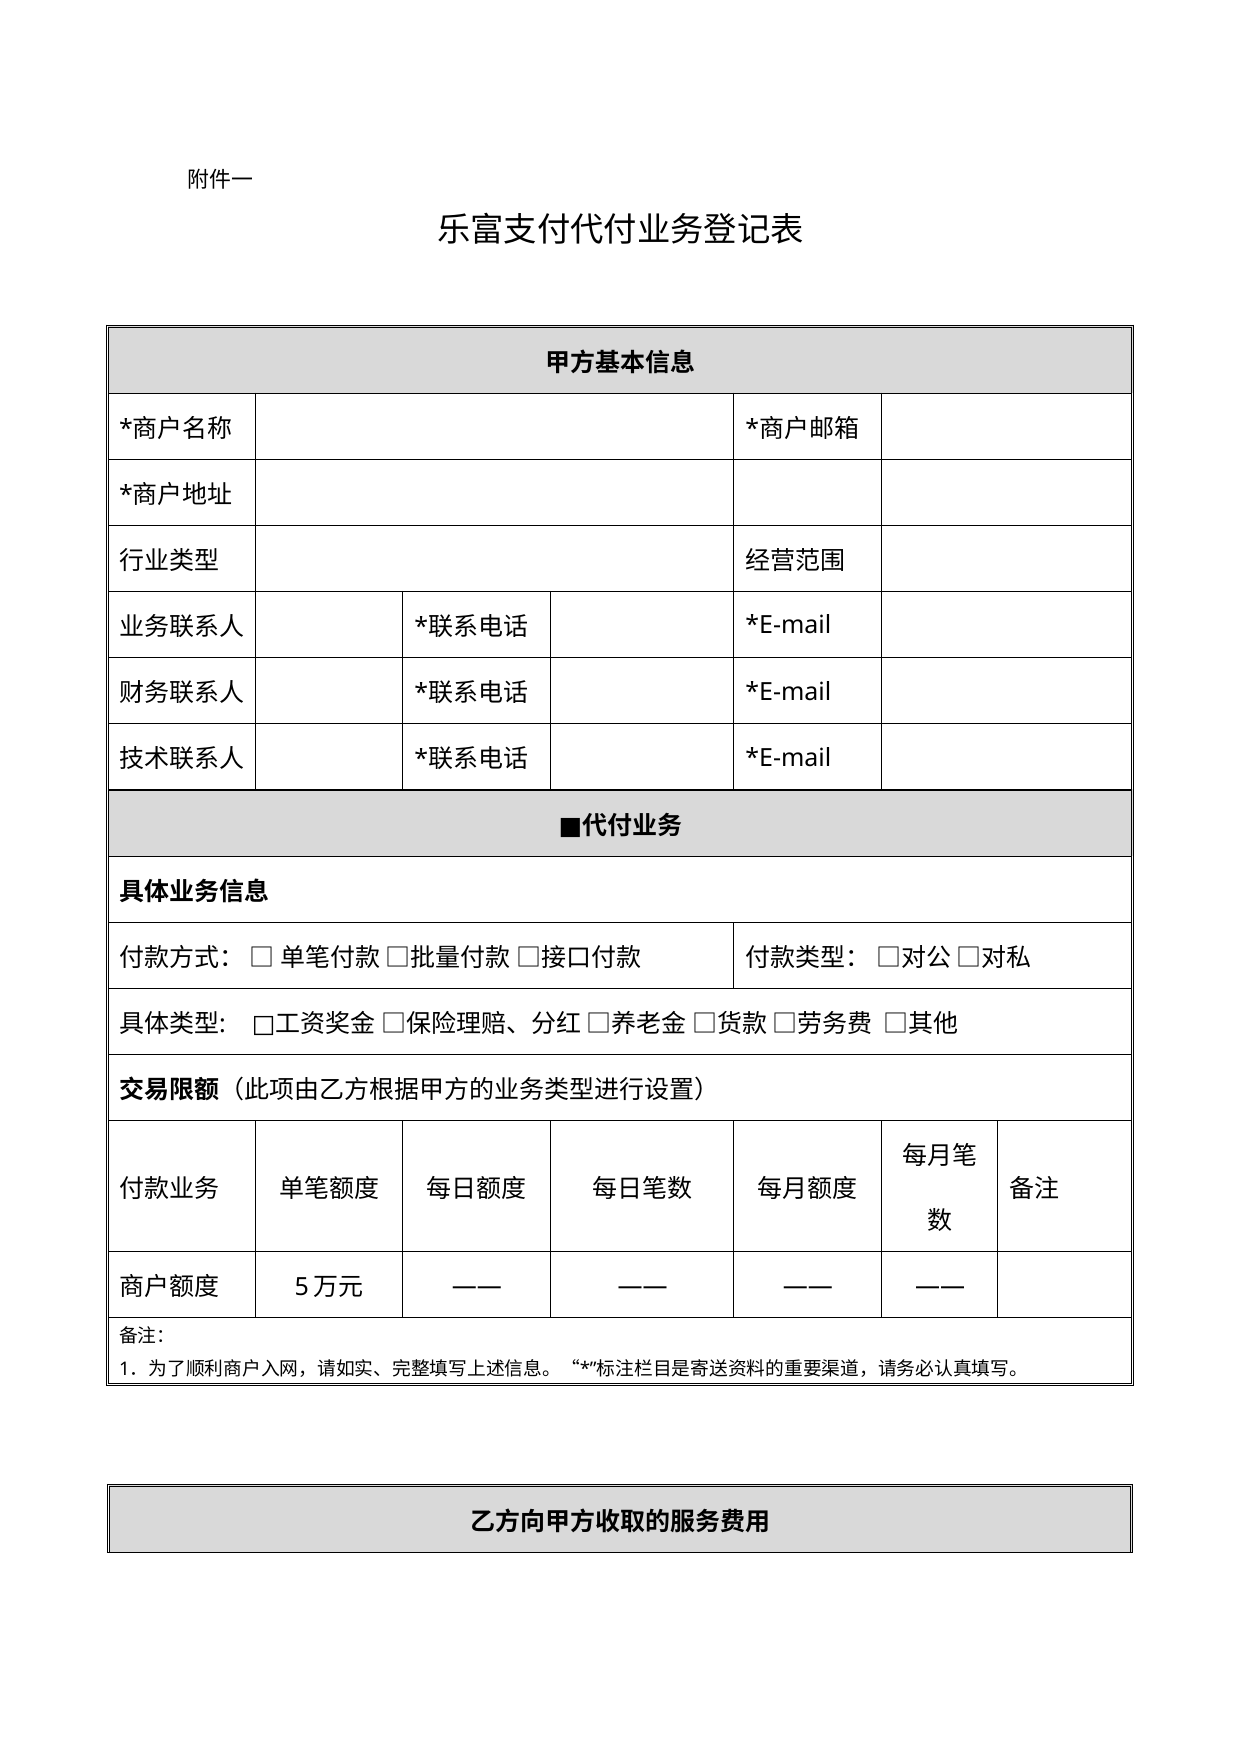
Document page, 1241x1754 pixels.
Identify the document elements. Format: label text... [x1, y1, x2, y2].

table_cell 具体类型: □工资奖金 □保险理赔、分红 □养老金 □货款 □劳务费 □其他 [109, 989, 1131, 1054]
table_cell [256, 592, 402, 657]
table_cell [882, 592, 1131, 657]
table_cell 单笔额度 [256, 1121, 402, 1251]
table_cell 5万元 [256, 1252, 402, 1317]
table_cell 每月笔数 [882, 1121, 997, 1251]
table_cell [551, 592, 733, 657]
table_cell *联系电话 [403, 724, 550, 789]
table_cell 每月额度 [734, 1121, 881, 1251]
table_cell 每日笔数 [551, 1121, 733, 1251]
table_cell [256, 526, 733, 591]
table_cell 付款类型： □对公 □对私 [734, 923, 1131, 988]
table_cell 经营范围 [734, 526, 881, 591]
table_cell [882, 460, 1131, 525]
table_cell 财务联系人 [109, 658, 255, 723]
table_cell 备注： 1．为了顺利商户入网，请如实、完整填写上述信息。“*”标注栏目是寄送资料的重要渠道，请务必认真填写。 [109, 1318, 1131, 1383]
table_cell ■代付业务 [109, 791, 1131, 856]
table_cell —— [734, 1252, 881, 1317]
table_cell 技术联系人 [109, 724, 255, 789]
table_header 甲方基本信息 [109, 328, 1131, 393]
table_cell —— [882, 1252, 997, 1317]
table_cell 备注 [998, 1121, 1131, 1251]
table_cell *联系电话 [403, 658, 550, 723]
table_cell 具体业务信息 [109, 857, 1131, 922]
table_cell 付款业务 [109, 1121, 255, 1251]
table_cell [882, 658, 1131, 723]
table_cell [998, 1252, 1131, 1317]
table_cell 行业类型 [109, 526, 255, 591]
table_cell 付款方式： □ 单笔付款 □批量付款 □接口付款 [109, 923, 733, 988]
table_cell [256, 658, 402, 723]
table_cell 业务联系人 [109, 592, 255, 657]
text 附件一 [187, 162, 1053, 194]
text 乐富支付代付业务登记表 [187, 194, 1053, 259]
table_cell *E-mail [734, 592, 881, 657]
table_cell *联系电话 [403, 592, 550, 657]
table_cell *商户名称 [109, 394, 255, 459]
table_cell [734, 460, 881, 525]
table_cell [551, 724, 733, 789]
table_header 乙方向甲方收取的服务费用 [110, 1487, 1130, 1552]
table_cell *商户邮箱 [734, 394, 881, 459]
table_cell —— [551, 1252, 733, 1317]
table_cell [256, 724, 402, 789]
table_cell [256, 460, 733, 525]
table_cell *E-mail [734, 724, 881, 789]
table_cell [882, 394, 1131, 459]
table_cell [256, 394, 733, 459]
table_cell [882, 526, 1131, 591]
table_cell [551, 658, 733, 723]
table_cell *E-mail [734, 658, 881, 723]
table_cell 交易限额（此项由乙方根据甲方的业务类型进行设置） [109, 1055, 1131, 1120]
table_cell 每日额度 [403, 1121, 550, 1251]
table_cell 商户额度 [109, 1252, 255, 1317]
table_cell [882, 724, 1131, 789]
table_cell *商户地址 [109, 460, 255, 525]
table_cell —— [403, 1252, 550, 1317]
